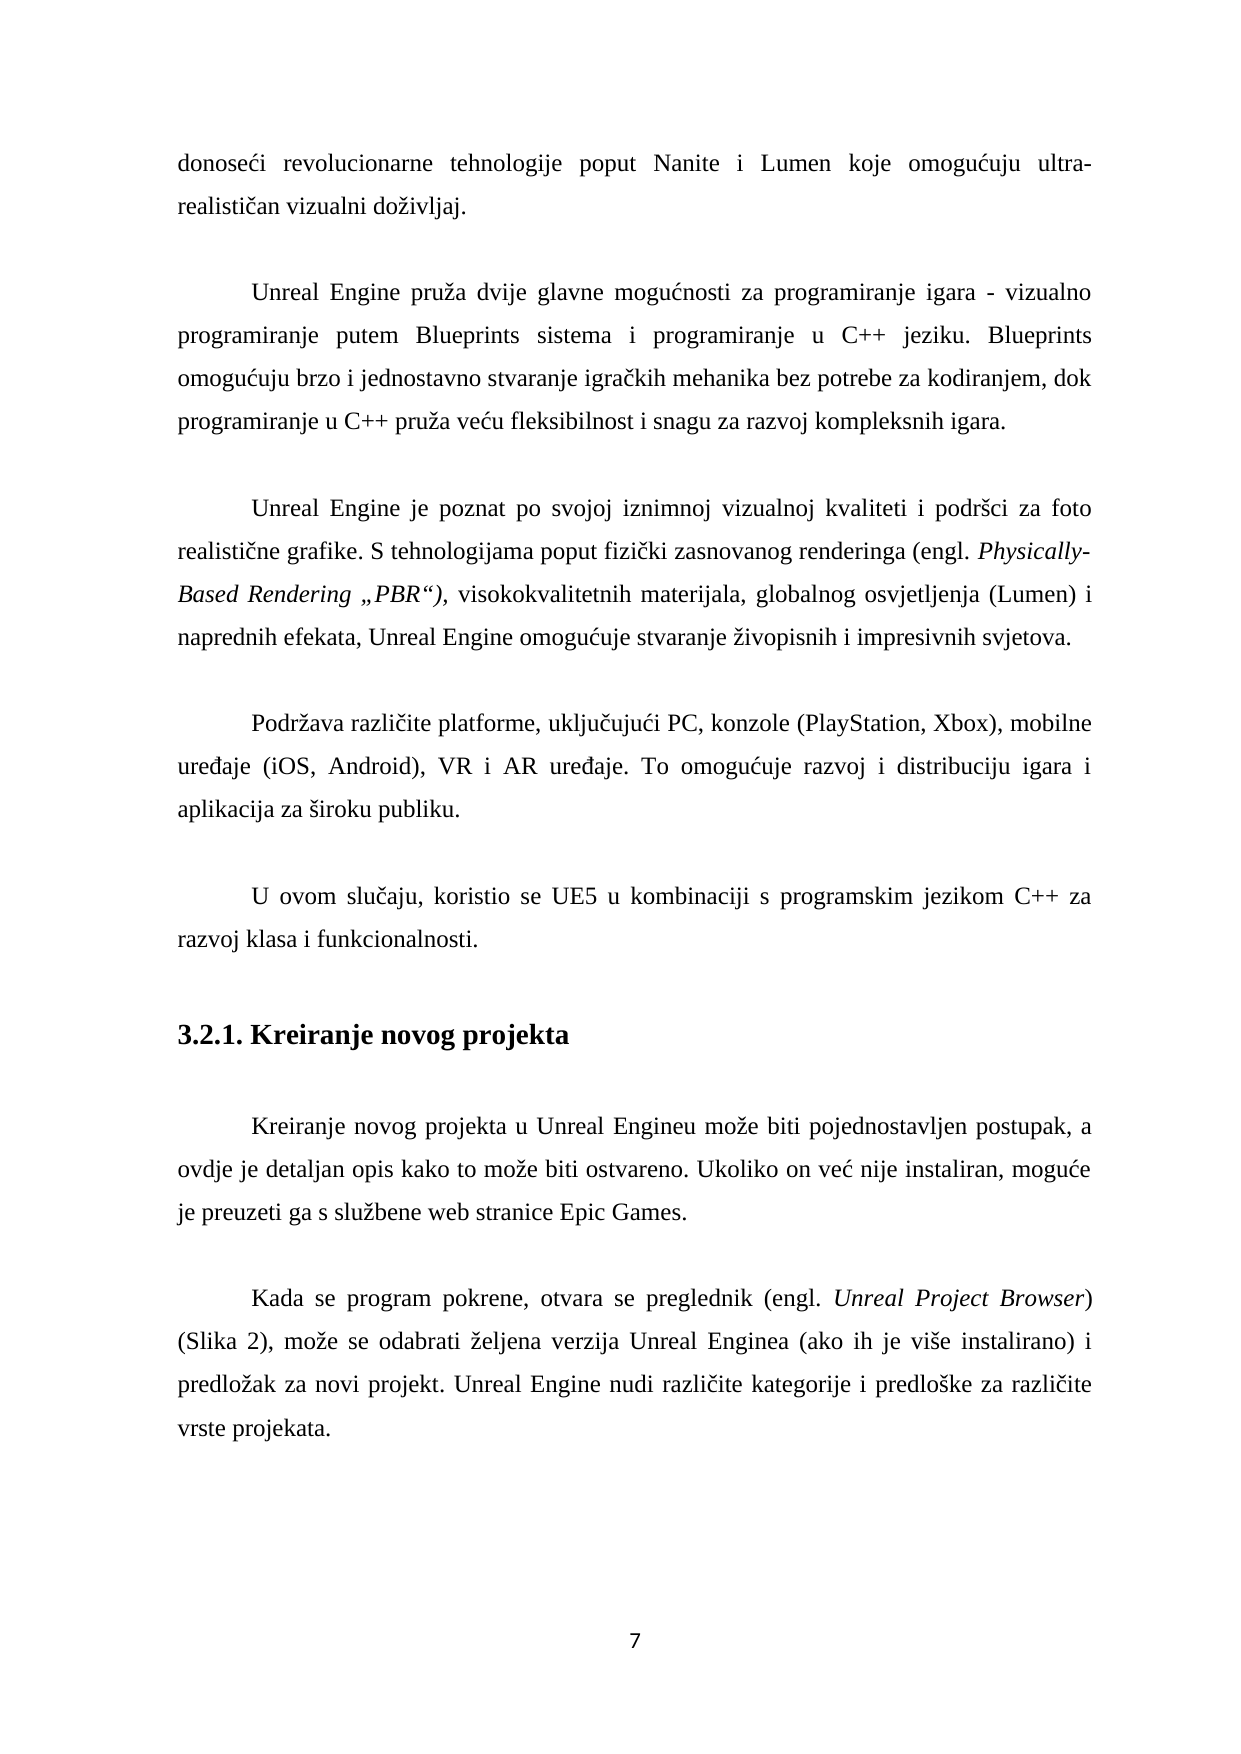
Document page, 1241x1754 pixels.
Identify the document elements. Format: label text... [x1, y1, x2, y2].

text Kreiranje novog projekta u Unreal Engineu može biti pojednostavljen postupak, a ovdje je detaljan opis kako to može biti ostvareno. Ukoliko on već nije instaliran, moguće je preuzeti ga s službene web stranice Epic Games. [177, 1111, 1092, 1226]
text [177, 148, 1092, 219]
text Podržava različite platforme, uključujući PC, konzole (PlayStation, Xbox), mobilne uređaje (iOS, Android), VR i AR uređaje. To omogućuje razvoj i distribuciju igara i aplikacija za široku publiku. [177, 708, 1092, 823]
text Unreal Engine pruža dvije glavne mogućnosti za programiranje igara - vizualno programiranje putem Blueprints sistema i programiranje u C++ jeziku. Blueprints omogućuju brzo i jednostavno stvaranje igračkih mehanika bez potrebe za kodiranjem, dok programiranje u C++ pruža veću fleksibilnost i snagu za razvoj kompleksnih igara. [177, 277, 1092, 435]
text U ovom slučaju, koristio se UE5 u kombinaciji s programskim jezikom C++ za razvoj klasa i funkcionalnosti. [177, 881, 1092, 953]
text Kada se program pokrene, otvara se preglednik (engl. Unreal Project Browser) (Slika 2), može se odabrati željena verzija Unreal Enginea (ako ih je više instalirano) i predložak za novi projekt. Unreal Engine nudi različite kategorije i predloške za različite vrste projekata. [177, 1283, 1092, 1441]
subtitle 3.2.1. Kreiranje novog projekta [177, 1017, 1092, 1051]
text Unreal Engine je poznat po svojoj iznimnoj vizualnoj kvaliteti i podršci za foto realistične grafike. S tehnologijama poput fizički zasnovanog renderinga (engl. Physically-Based Rendering „PBR“), visokokvalitetnih materijala, globalnog osvjetljenja (Lumen) i naprednih efekata, Unreal Engine omogućuje stvaranje živopisnih i impresivnih svjetova. [177, 493, 1092, 651]
